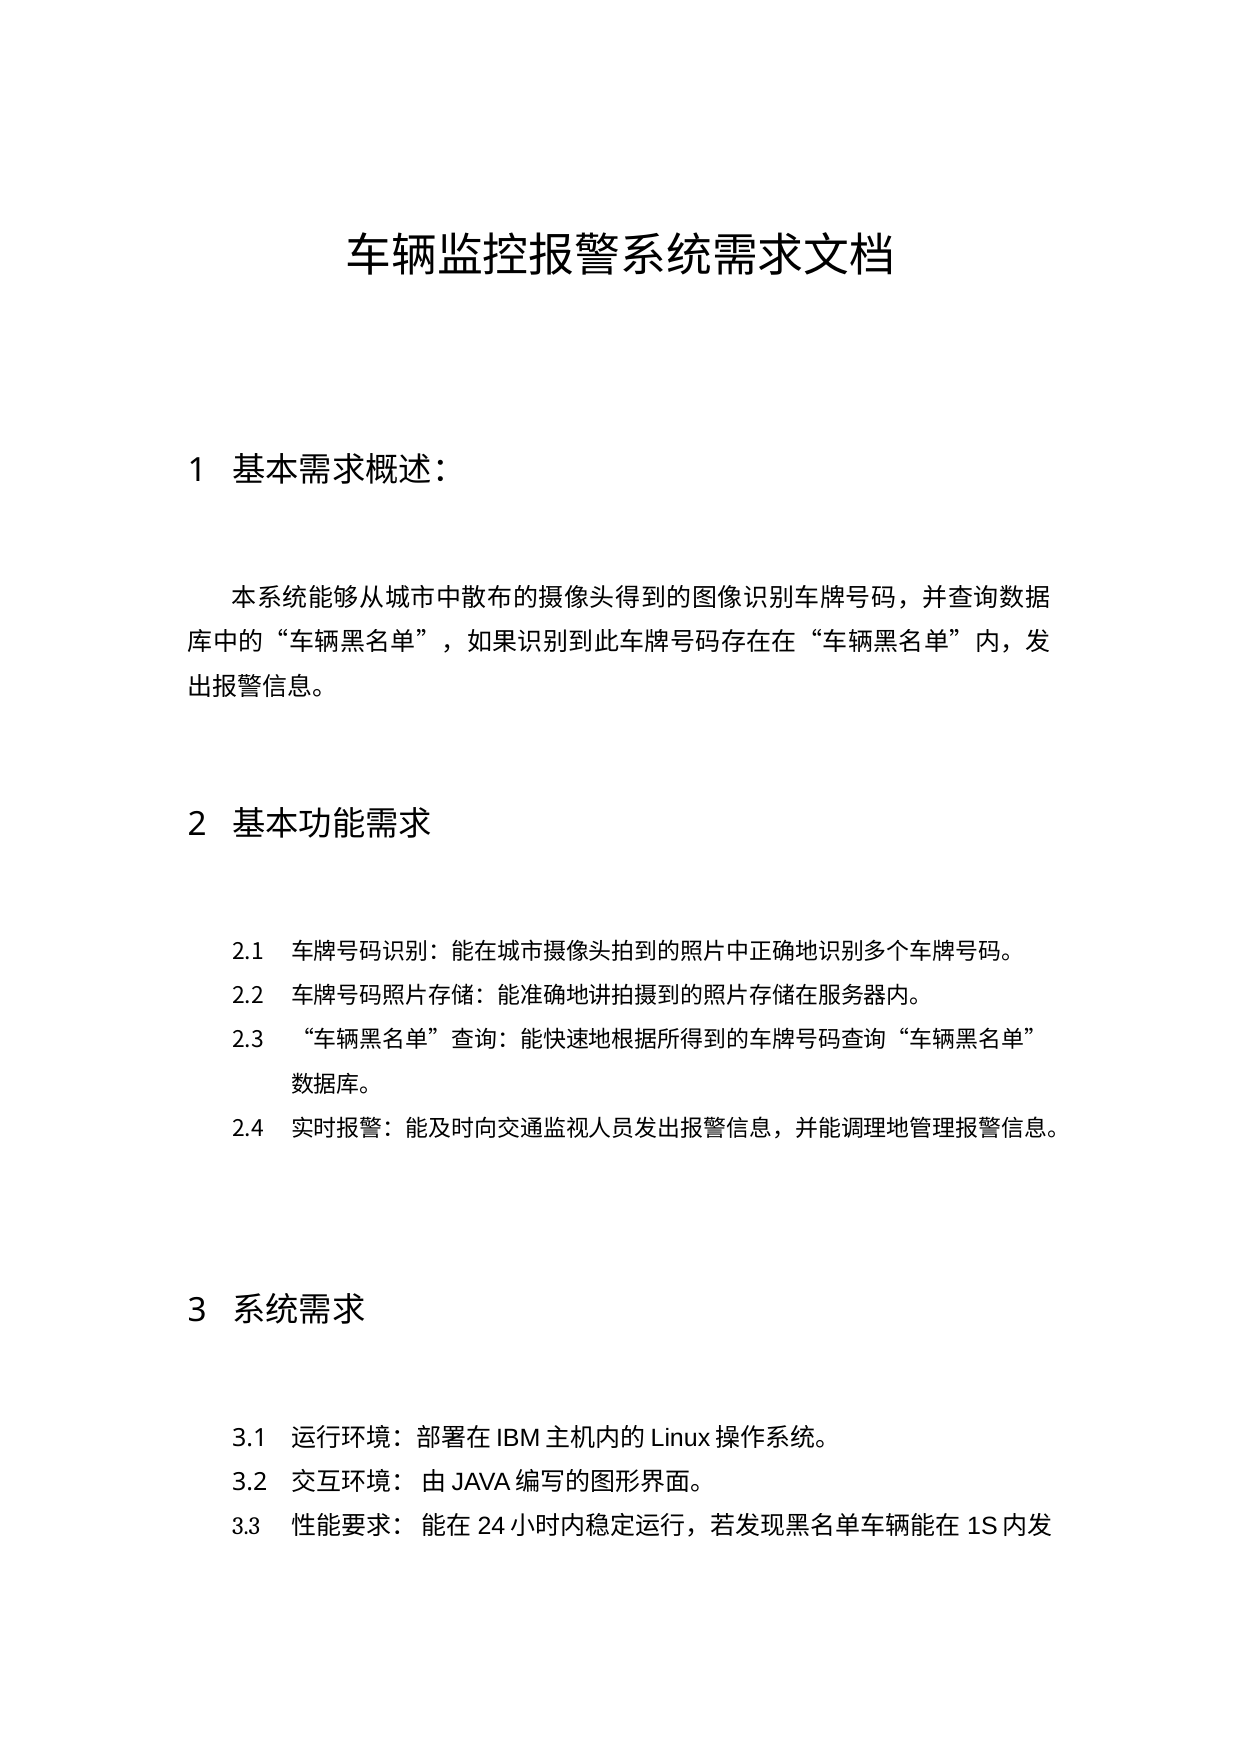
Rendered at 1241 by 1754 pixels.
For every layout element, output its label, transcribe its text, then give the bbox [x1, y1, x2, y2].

subtitle 车辆监控报警系统需求文档 [187, 207, 1053, 296]
list 实时报警：能及时向交通监视人员发出报警信息，并能调理地管理报警信息。 [232, 1104, 1053, 1148]
list 车牌号码照片存储：能准确地讲拍摄到的照片存储在服务器内。 [232, 972, 1053, 1016]
subtitle 基本需求概述： [187, 423, 1053, 512]
list 交互环境： 由JAVA编写的图形界面。 [232, 1458, 1053, 1502]
subtitle 系统需求 [187, 1263, 1053, 1351]
list “车辆黑名单”查询：能快速地根据所得到的车牌号码查询“车辆黑名单”数据库。 [232, 1016, 1053, 1104]
list 车牌号码识别：能在城市摄像头拍到的照片中正确地识别多个车牌号码。 [232, 928, 1053, 972]
list 运行环境：部署在IBM主机内的Linux操作系统。 [232, 1414, 1053, 1458]
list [232, 1502, 1053, 1546]
subtitle 基本功能需求 [187, 777, 1053, 865]
text 本系统能够从城市中散布的摄像头得到的图像识别车牌号码，并查询数据库中的“车辆黑名单”，如果识别到此车牌号码存在在“车辆黑名单”内，发出报警信息。 [187, 574, 1053, 706]
